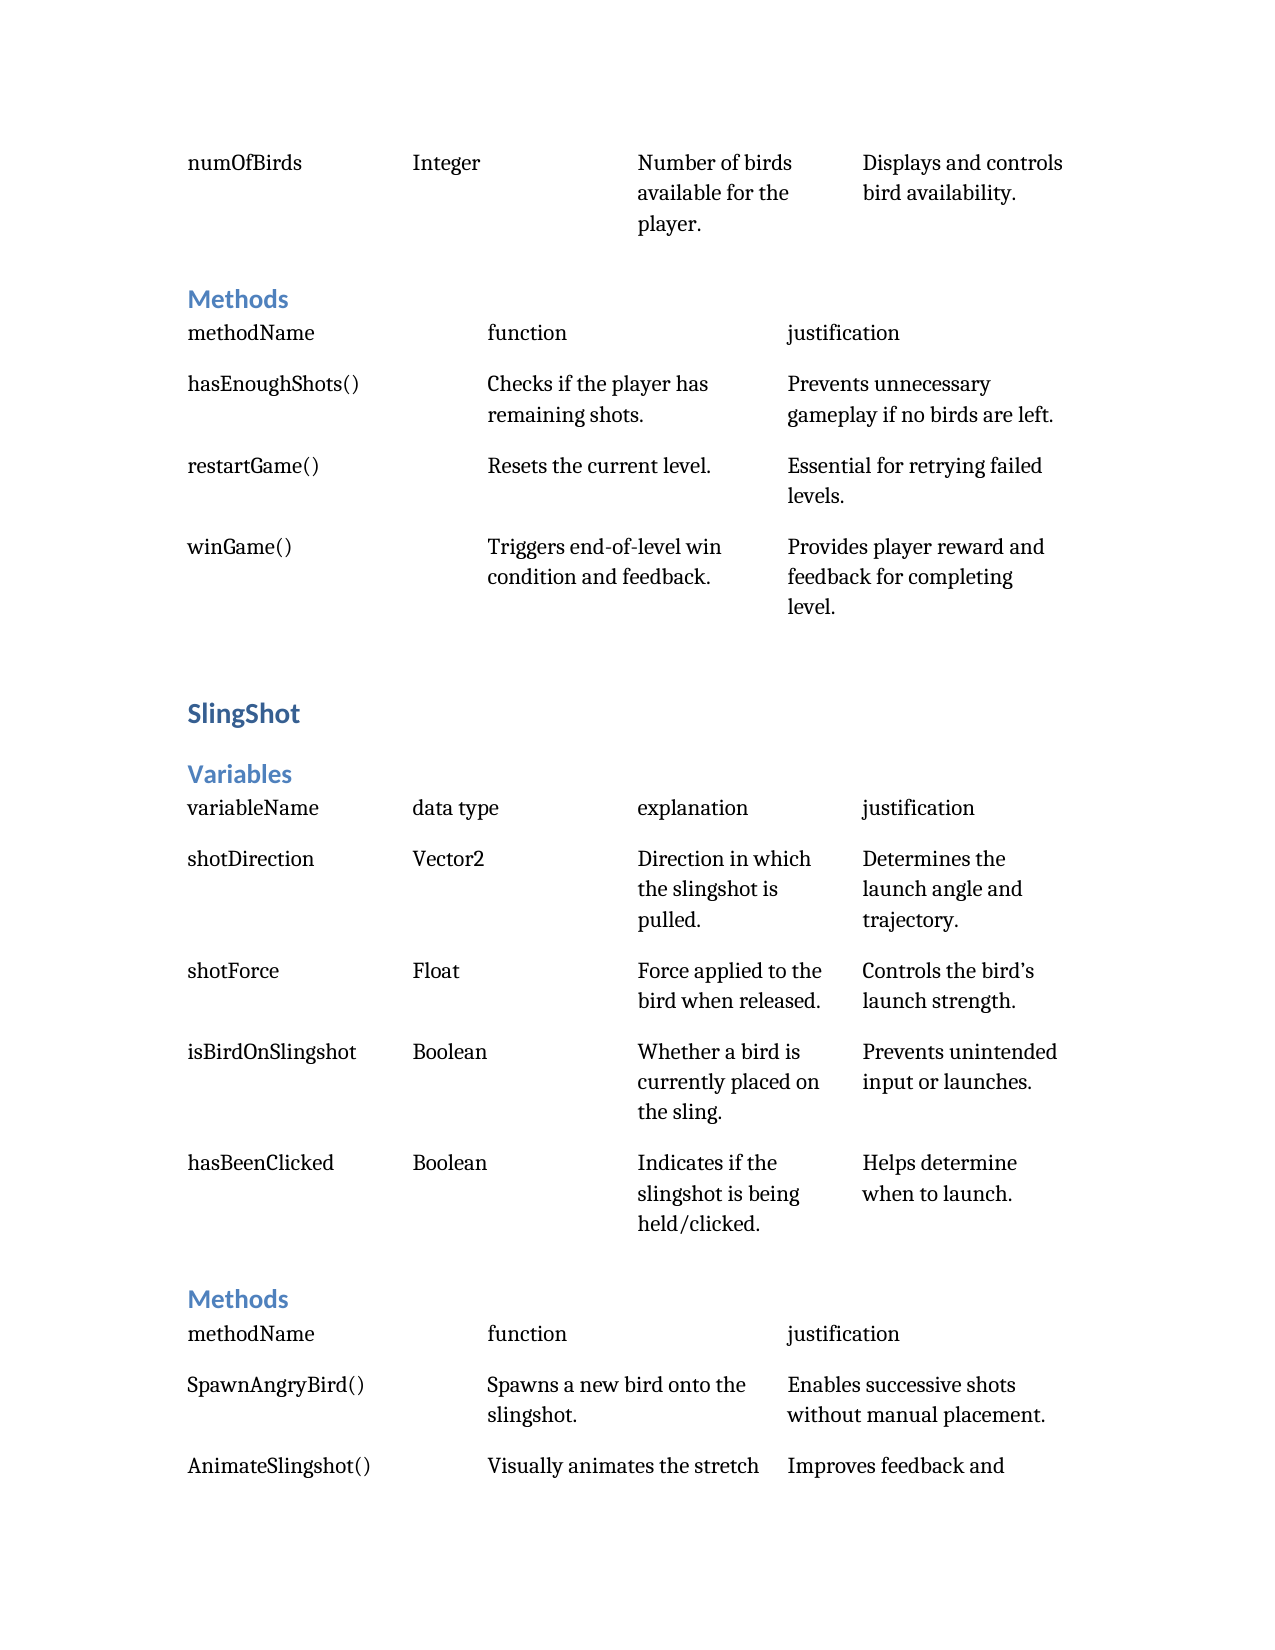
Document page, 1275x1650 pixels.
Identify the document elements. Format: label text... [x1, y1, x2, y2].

table_cell Determines the launch angle and trajectory. [851, 846, 1076, 957]
table_cell Enables successive shots without manual placement. [776, 1371, 1076, 1453]
table_cell Provides player reward and feedback for completing level. [776, 534, 1076, 645]
table_cell shotForce [176, 958, 401, 1039]
table_header variableName [176, 795, 401, 846]
table_cell Float [401, 958, 626, 1039]
table_cell Boolean [401, 1150, 626, 1262]
table_header justification [776, 1320, 1076, 1371]
table_cell Number of birds available for the player. [626, 150, 851, 261]
table_cell Prevents unintended input or launches. [851, 1039, 1076, 1150]
table_cell Boolean [401, 1039, 626, 1150]
table_cell Checks if the player has remaining shots. [476, 371, 776, 452]
table_cell Indicates if the slingshot is being held/clicked. [626, 1150, 851, 1262]
table_cell Displays and controls bird availability. [851, 150, 1076, 261]
table_header justification [851, 795, 1076, 846]
subtitle SlingShot [187, 695, 1087, 731]
table_header methodName [176, 1320, 476, 1371]
table_cell Spawns a new bird onto the slingshot. [476, 1371, 776, 1453]
table_cell Essential for retrying failed levels. [776, 453, 1076, 534]
table_header justification [776, 320, 1076, 371]
table_cell Helps determine when to launch. [851, 1150, 1076, 1262]
table_cell Prevents unnecessary gameplay if no birds are left. [776, 371, 1076, 452]
table_cell Whether a bird is currently placed on the sling. [626, 1039, 851, 1150]
table_cell hasBeenClicked [176, 1150, 401, 1262]
table_header explanation [626, 795, 851, 846]
subtitle Variables [187, 757, 1087, 790]
subtitle Methods [187, 1282, 1087, 1315]
table_cell Resets the current level. [476, 453, 776, 534]
table_cell hasEnoughShots() [176, 371, 476, 452]
table_header methodName [176, 320, 476, 371]
table_cell AnimateSlingshot() [176, 1453, 476, 1479]
subtitle Methods [187, 282, 1087, 315]
table_header function [476, 1320, 776, 1371]
table_cell Triggers end-of-level win condition and feedback. [476, 534, 776, 645]
table_cell shotDirection [176, 846, 401, 957]
table_cell restartGame() [176, 453, 476, 534]
table_cell Force applied to the bird when released. [626, 958, 851, 1039]
table_cell SpawnAngryBird() [176, 1371, 476, 1453]
table_cell Vector2 [401, 846, 626, 957]
table_cell winGame() [176, 534, 476, 645]
table_header data type [401, 795, 626, 846]
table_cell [476, 1453, 776, 1479]
table_cell numOfBirds [176, 150, 401, 261]
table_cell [776, 1453, 1076, 1479]
table_cell Controls the bird’s launch strength. [851, 958, 1076, 1039]
table_header function [476, 320, 776, 371]
table_cell Direction in which the slingshot is pulled. [626, 846, 851, 957]
table_cell Integer [401, 150, 626, 261]
table_cell isBirdOnSlingshot [176, 1039, 401, 1150]
